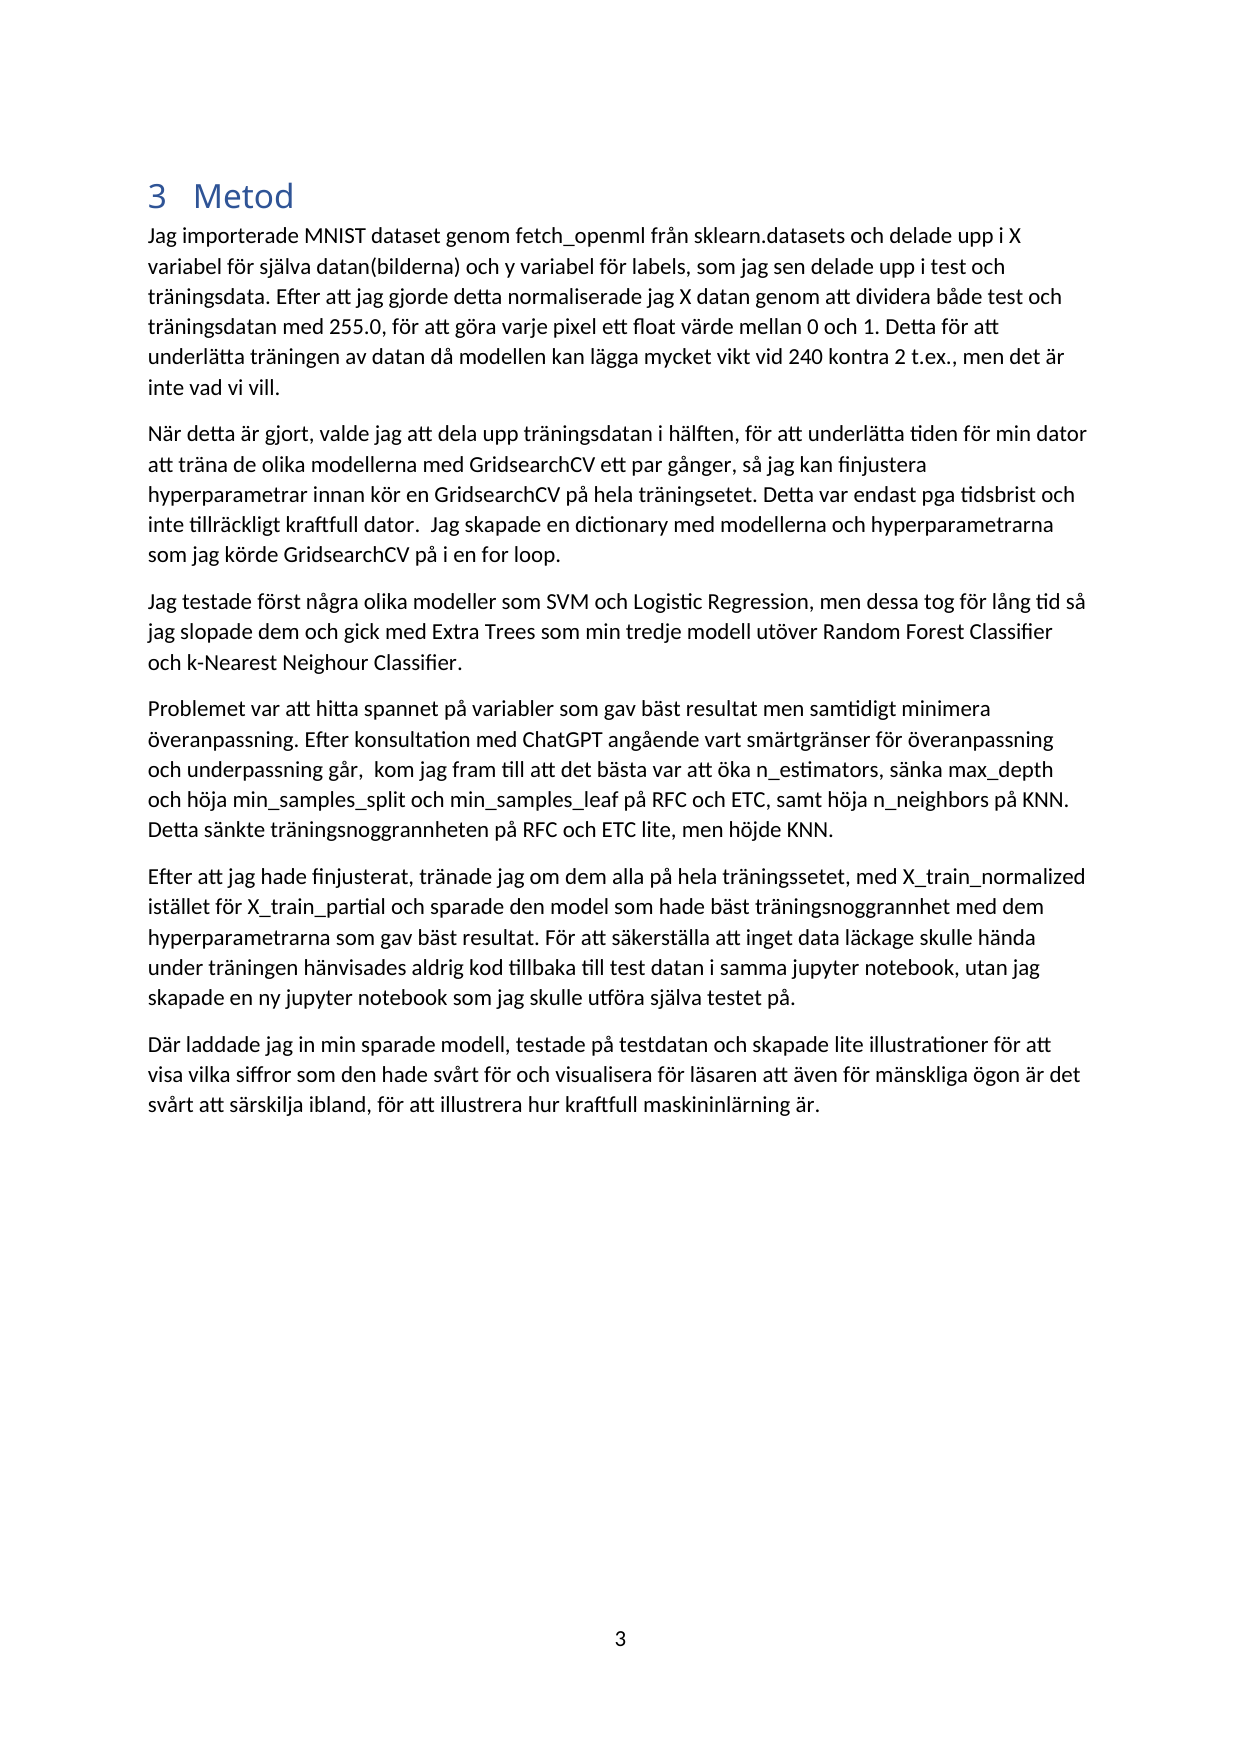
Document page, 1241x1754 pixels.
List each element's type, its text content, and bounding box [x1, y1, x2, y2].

subtitle Metod [148, 173, 1093, 218]
text Problemet var att hitta spannet på variabler som gav bäst resultat men samtidigt minimera överanpassning. Efter konsultation med ChatGPT angående vart smärtgränser för överanpassning och underpassning går, kom jag fram till att det bästa var att öka n_estimators, sänka max_depth och höja min_samples_split och min_samples_leaf på RFC och ETC, samt höja n_neighbors på KNN. Detta sänkte träningsnoggrannheten på RFC och ETC lite, men höjde KNN. [148, 694, 1093, 843]
text Där laddade jag in min sparade modell, testade på testdatan och skapade lite illustrationer för att visa vilka siffror som den hade svårt för och visualisera för läsaren att även för mänskliga ögon är det svårt att särskilja ibland, för att illustrera hur kraftfull maskininlärning är. [148, 1030, 1093, 1118]
text Efter att jag hade finjusterat, tränade jag om dem alla på hela träningssetet, med X_train_normalized istället för X_train_partial och sparade den model som hade bäst träningsnoggrannhet med dem hyperparametrarna som gav bäst resultat. För att säkerställa att inget data läckage skulle hända under träningen hänvisades aldrig kod tillbaka till test datan i samma jupyter notebook, utan jag skapade en ny jupyter notebook som jag skulle utföra själva testet på. [148, 862, 1093, 1011]
text Jag importerade MNIST dataset genom fetch_openml från sklearn.datasets och delade upp i X variabel för själva datan(bilderna) och y variabel för labels, som jag sen delade upp i test och träningsdata. Efter att jag gjorde detta normaliserade jag X datan genom att dividera både test och träningsdatan med 255.0, för att göra varje pixel ett float värde mellan 0 och 1. Detta för att underlätta träningen av datan då modellen kan lägga mycket vikt vid 240 kontra 2 t.ex., men det är inte vad vi vill. [148, 222, 1093, 401]
text När detta är gjort, valde jag att dela upp träningsdatan i hälften, för att underlätta tiden för min dator att träna de olika modellerna med GridsearchCV ett par gånger, så jag kan finjustera hyperparametrar innan kör en GridsearchCV på hela träningsetet. Detta var endast pga tidsbrist och inte tillräckligt kraftfull dator. Jag skapade en dictionary med modellerna och hyperparametrarna som jag körde GridsearchCV på i en for loop. [148, 419, 1093, 568]
text Jag testade först några olika modeller som SVM och Logistic Regression, men dessa tog för lång tid så jag slopade dem och gick med Extra Trees som min tredje modell utöver Random Forest Classifier och k-Nearest Neighour Classifier. [148, 587, 1093, 676]
